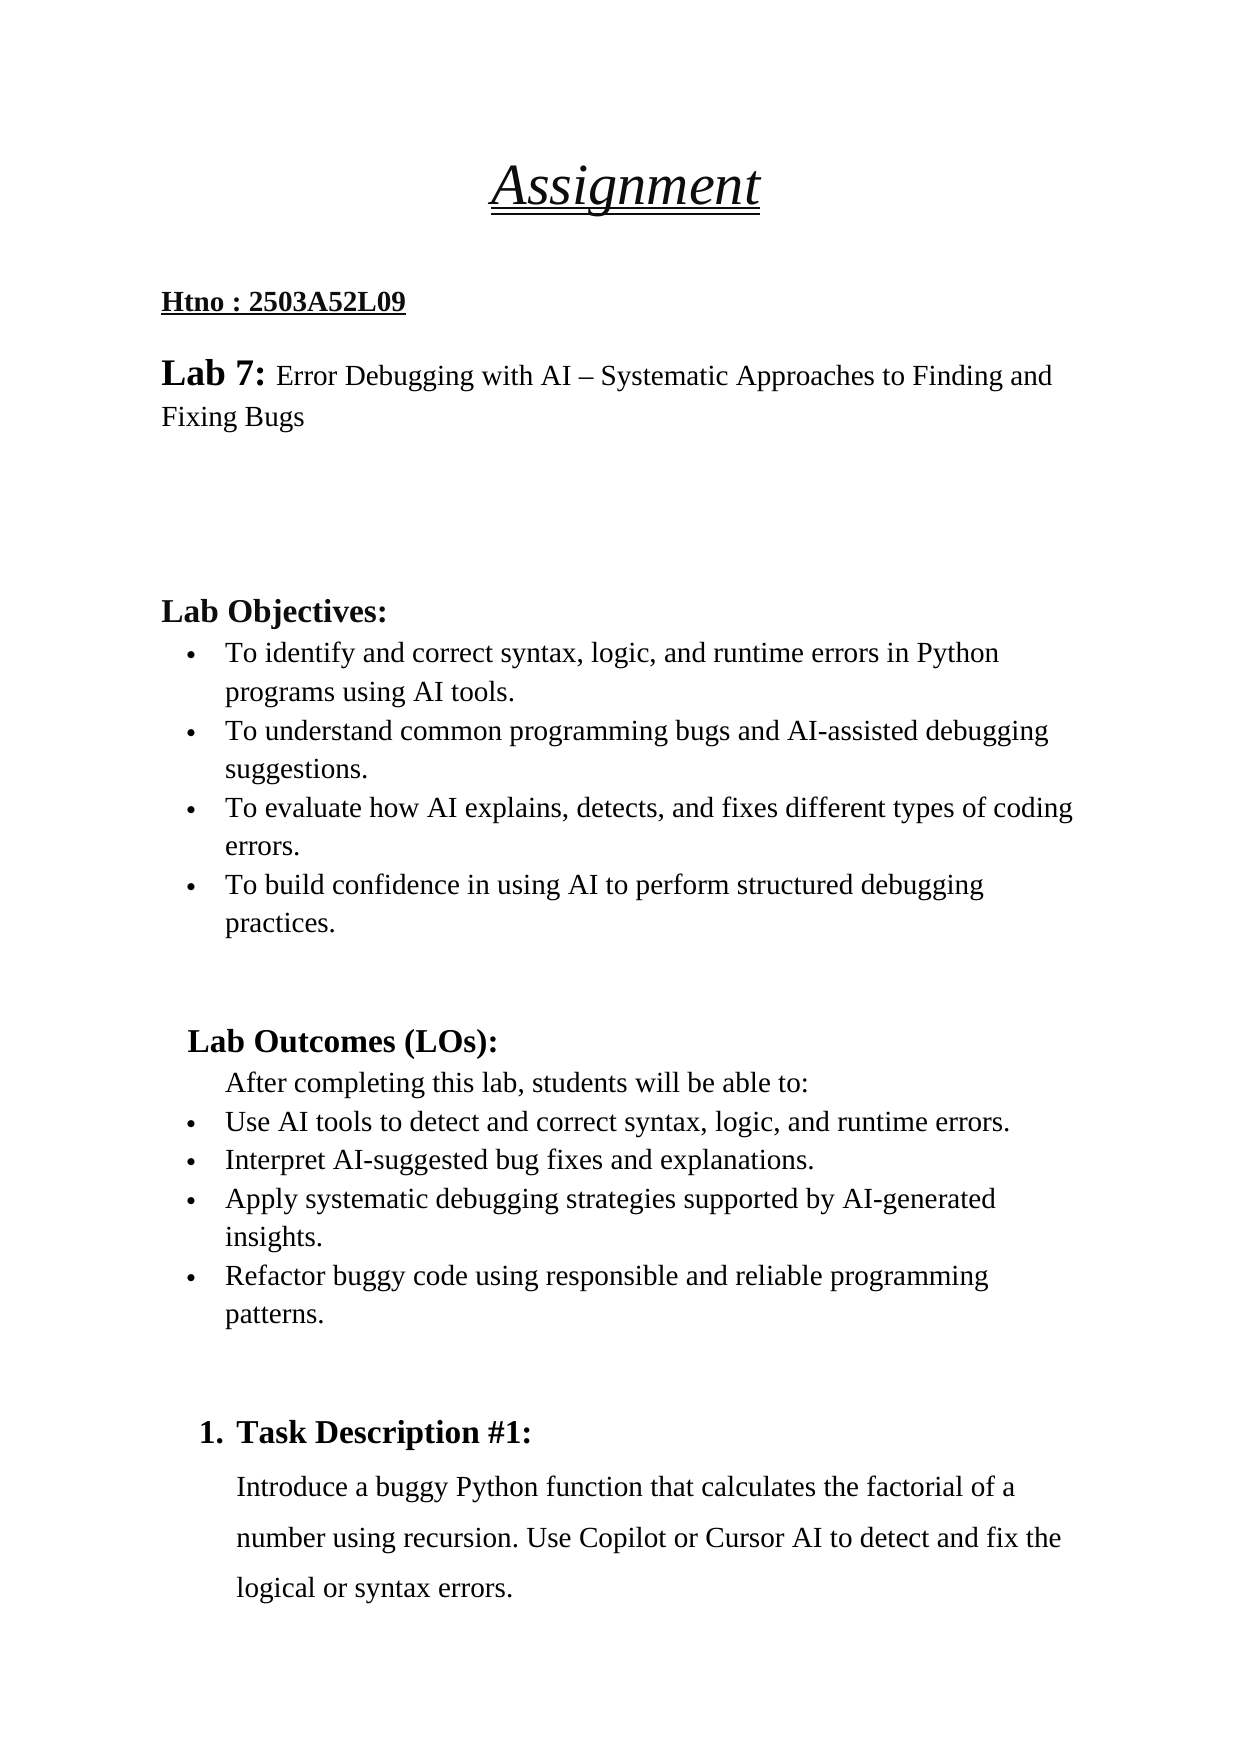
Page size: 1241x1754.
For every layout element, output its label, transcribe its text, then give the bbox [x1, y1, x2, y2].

list Refactor buggy code using responsible and reliable programming patterns. [187, 1258, 1090, 1330]
text Introduce a buggy Python function that calculates the factorial of a number using recursion. Use Copilot or Cursor AI to detect and fix the logical or syntax errors. [236, 1469, 1090, 1604]
list To evaluate how AI explains, detects, and fixes different types of coding errors. [187, 790, 1090, 862]
list Task Description #1: [199, 1412, 1090, 1450]
text Lab 7: Error Debugging with AI – Systematic Approaches to Finding and Fixing Bugs [161, 351, 1090, 432]
list To build confidence in using AI to perform structured debugging practices. [187, 867, 1090, 939]
list Interpret AI-suggested bug fixes and explanations. [187, 1142, 1090, 1176]
text Htno : 2503A52L09 [161, 284, 1090, 318]
list Use AI tools to detect and correct syntax, logic, and runtime errors. [187, 1104, 1090, 1137]
list Apply systematic debugging strategies supported by AI-generated insights. [187, 1181, 1090, 1253]
list To understand common programming bugs and AI-assisted debugging suggestions. [187, 713, 1090, 785]
text Lab Outcomes (LOs): [187, 1021, 1090, 1059]
text After completing this lab, students will be able to: [225, 1065, 1090, 1099]
text Lab Objectives: [161, 592, 1090, 630]
text Assignment [161, 150, 1090, 217]
list To identify and correct syntax, logic, and runtime errors in Python programs using AI tools. [187, 636, 1090, 708]
